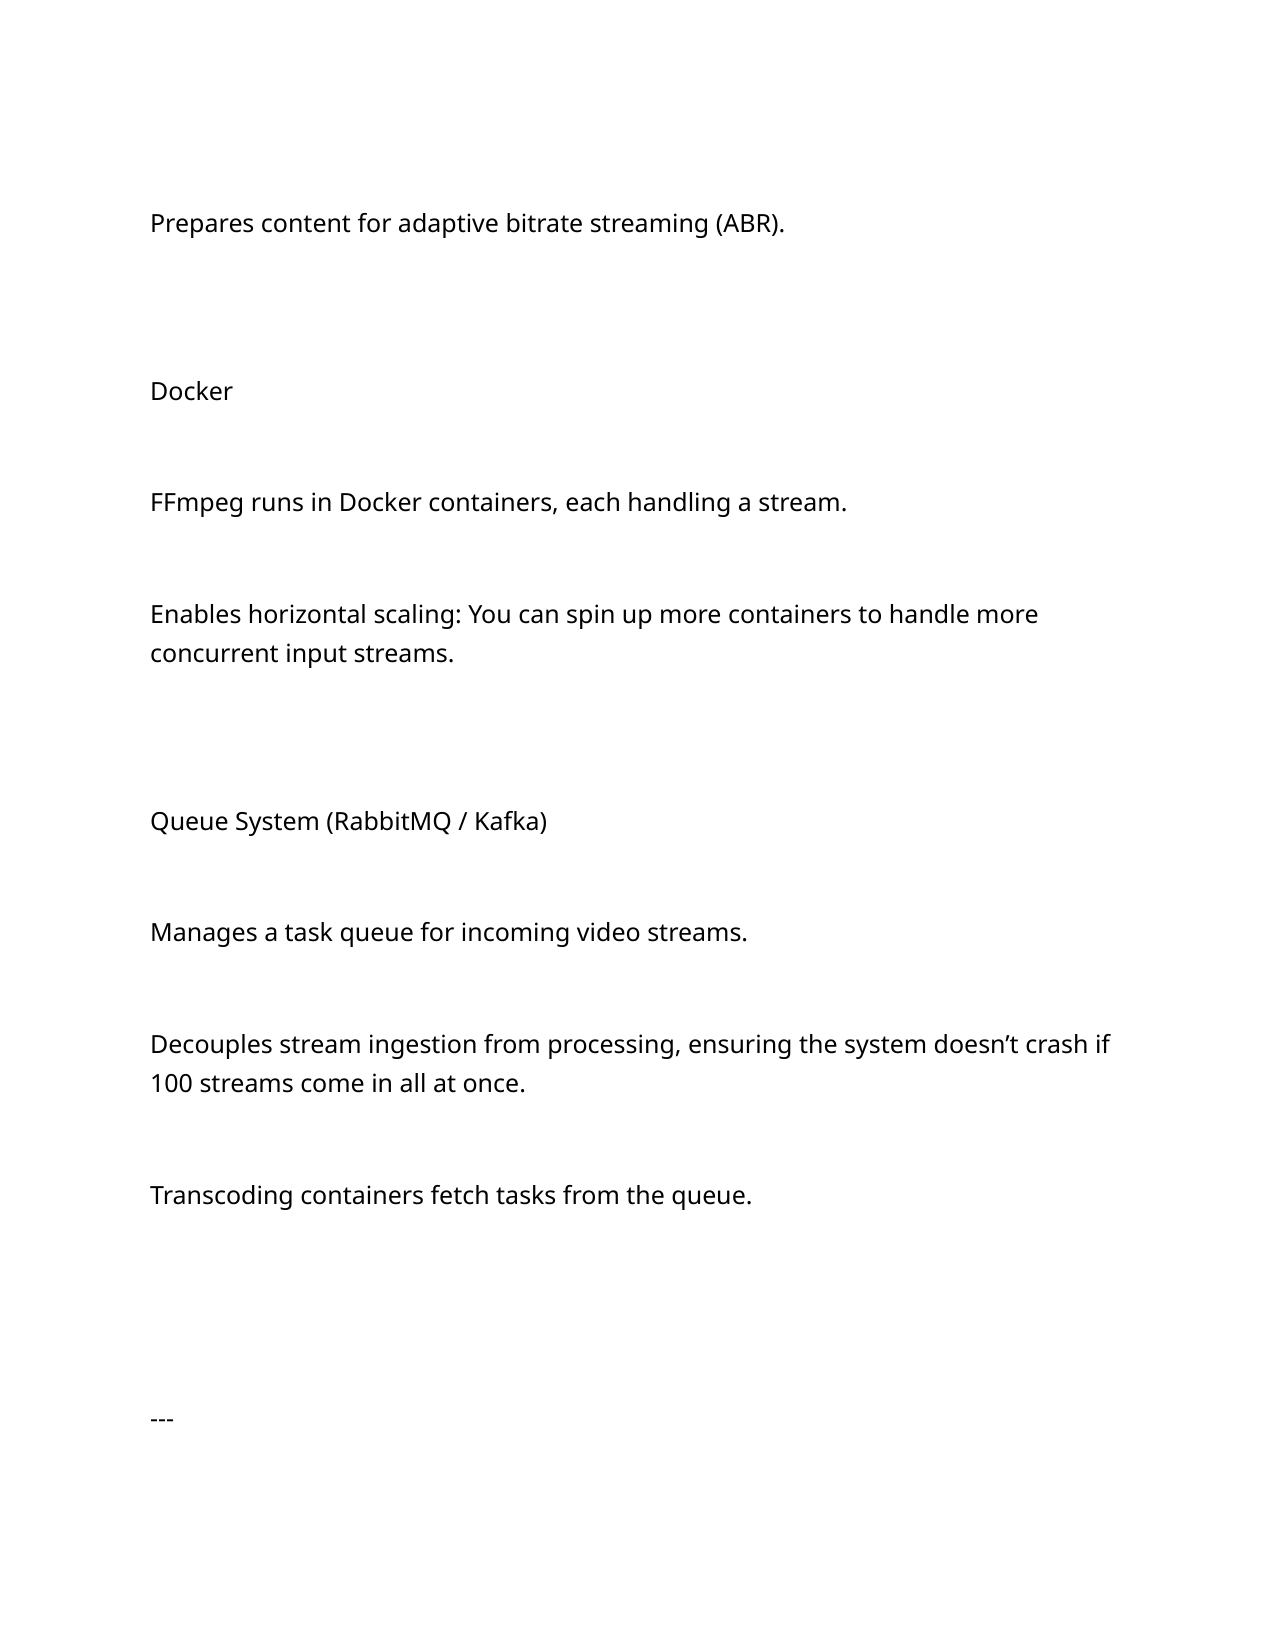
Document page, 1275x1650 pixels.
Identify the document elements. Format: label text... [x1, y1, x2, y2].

text Enables horizontal scaling: You can spin up more containers to handle more concurrent input streams. [150, 597, 1125, 670]
text Decouples stream ingestion from processing, ensuring the system doesn’t crash if 100 streams come in all at once. [150, 1027, 1125, 1100]
text --- [150, 1401, 1125, 1435]
text Queue System (RabbitMQ / Kafka) [150, 803, 1125, 837]
text Manages a task queue for incoming video streams. [150, 915, 1125, 949]
text Transcoding containers fetch tasks from the queue. [150, 1177, 1125, 1212]
text FFmpeg runs in Docker containers, each handling a stream. [150, 485, 1125, 519]
text Prepares content for adaptive bitrate streaming (ABR). [150, 206, 1125, 240]
text Docker [150, 373, 1125, 407]
